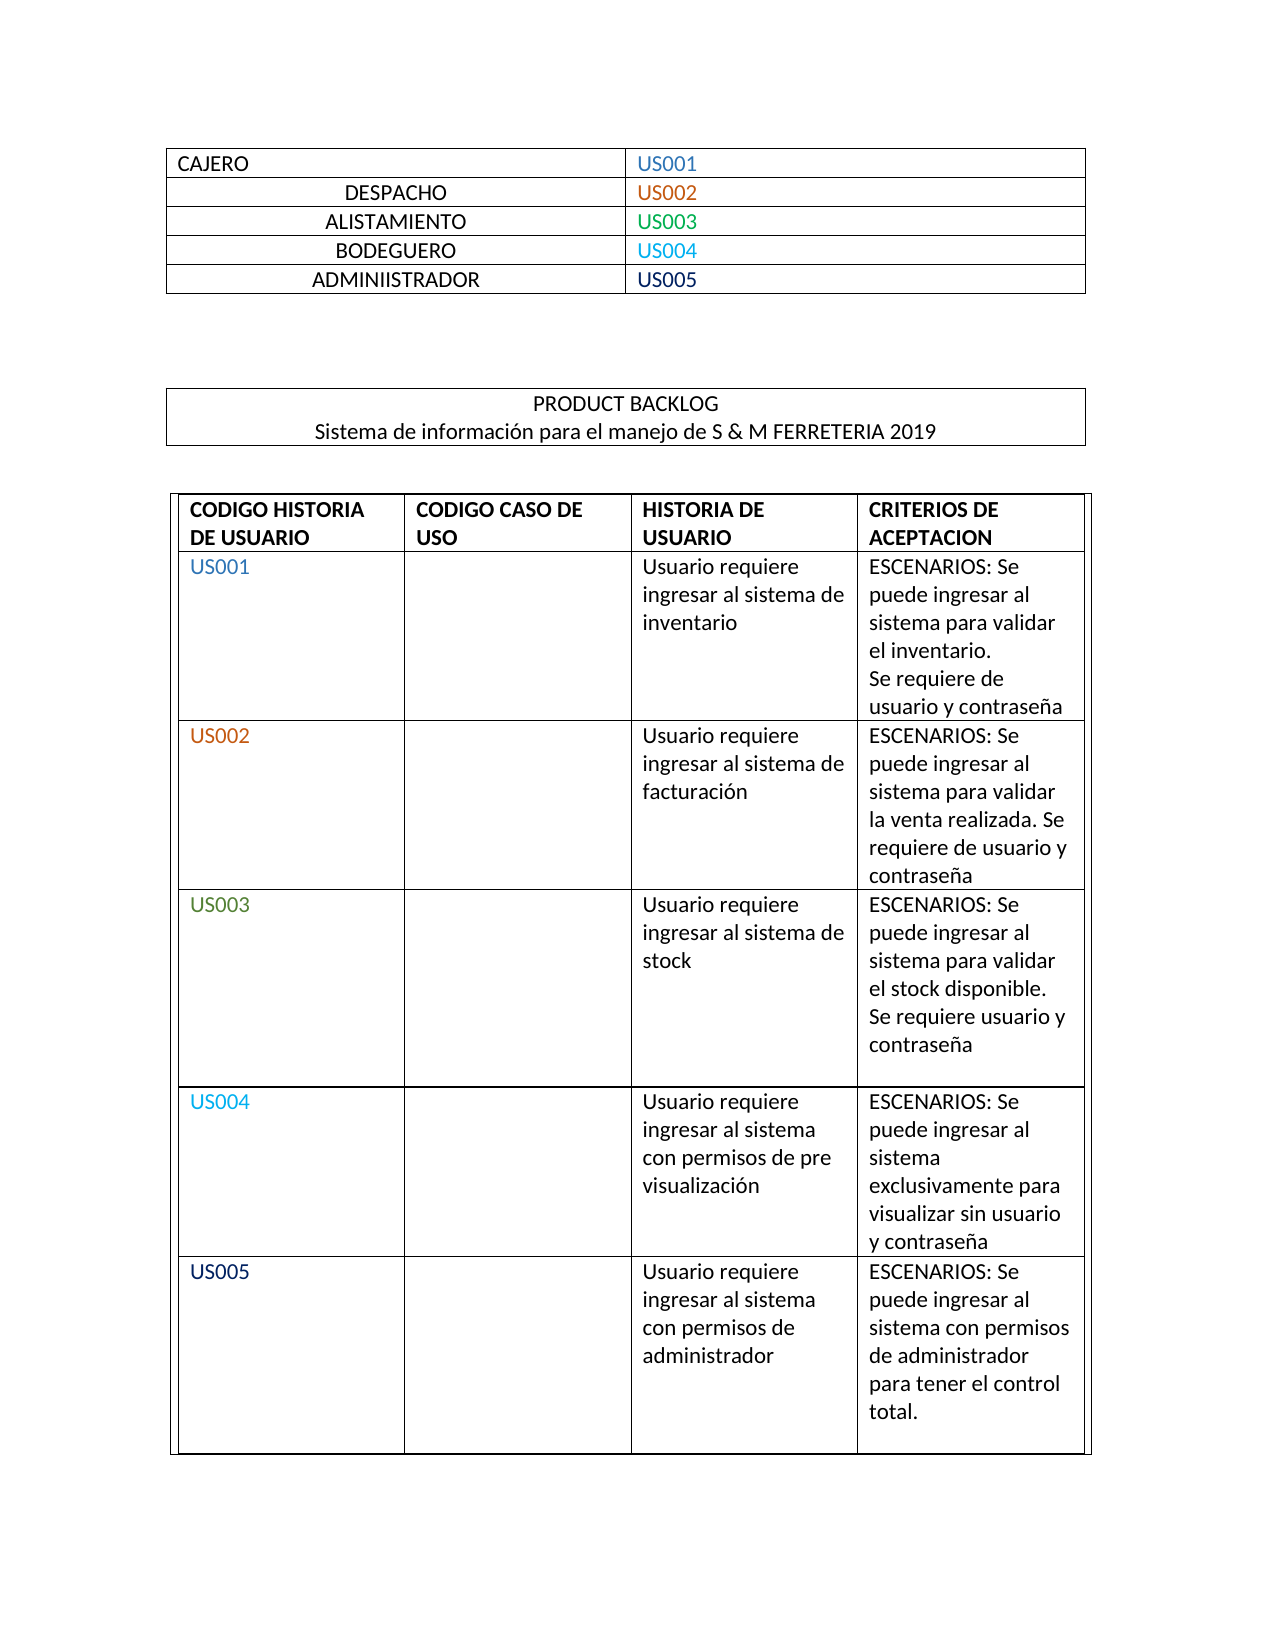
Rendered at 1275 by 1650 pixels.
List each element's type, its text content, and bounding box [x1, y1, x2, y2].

table_cell ALISTAMIENTO [167, 207, 625, 235]
table_header [405, 721, 631, 889]
table_header [405, 552, 631, 720]
table_header [632, 552, 857, 720]
table_header [858, 890, 1084, 1086]
table_header [858, 1088, 1084, 1256]
table_cell ADMINIISTRADOR [167, 265, 625, 293]
table_header [405, 1088, 631, 1256]
table_header [179, 552, 404, 720]
table_header [179, 495, 404, 551]
table_header [858, 552, 1084, 720]
table_header [405, 890, 631, 1086]
table_header [632, 1257, 857, 1453]
table_header [179, 721, 404, 889]
table_header [179, 890, 404, 1086]
table_header [171, 494, 178, 1454]
table_header [632, 495, 857, 551]
table_header [632, 721, 857, 889]
table_header [405, 495, 631, 551]
table_header [858, 721, 1084, 889]
table_header PRODUCT BACKLOG Sistema de información para el manejo de S & M FERRETERIA 2019 [167, 389, 1085, 445]
table_header [179, 1257, 404, 1453]
table_cell US003 [626, 207, 1085, 235]
table_header [405, 1257, 631, 1453]
table_cell US002 [626, 178, 1085, 206]
table_cell DESPACHO [167, 178, 625, 206]
table_header CAJERO [167, 149, 625, 177]
table_header [858, 1257, 1084, 1453]
table_header [1085, 494, 1091, 1454]
table_cell US004 [626, 236, 1085, 264]
table_header [179, 1088, 404, 1256]
table_header [632, 1088, 857, 1256]
table_header [858, 495, 1084, 551]
table_header US001 [626, 149, 1085, 177]
table_cell US005 [626, 265, 1085, 293]
table_header [632, 890, 857, 1086]
table_cell BODEGUERO [167, 236, 625, 264]
